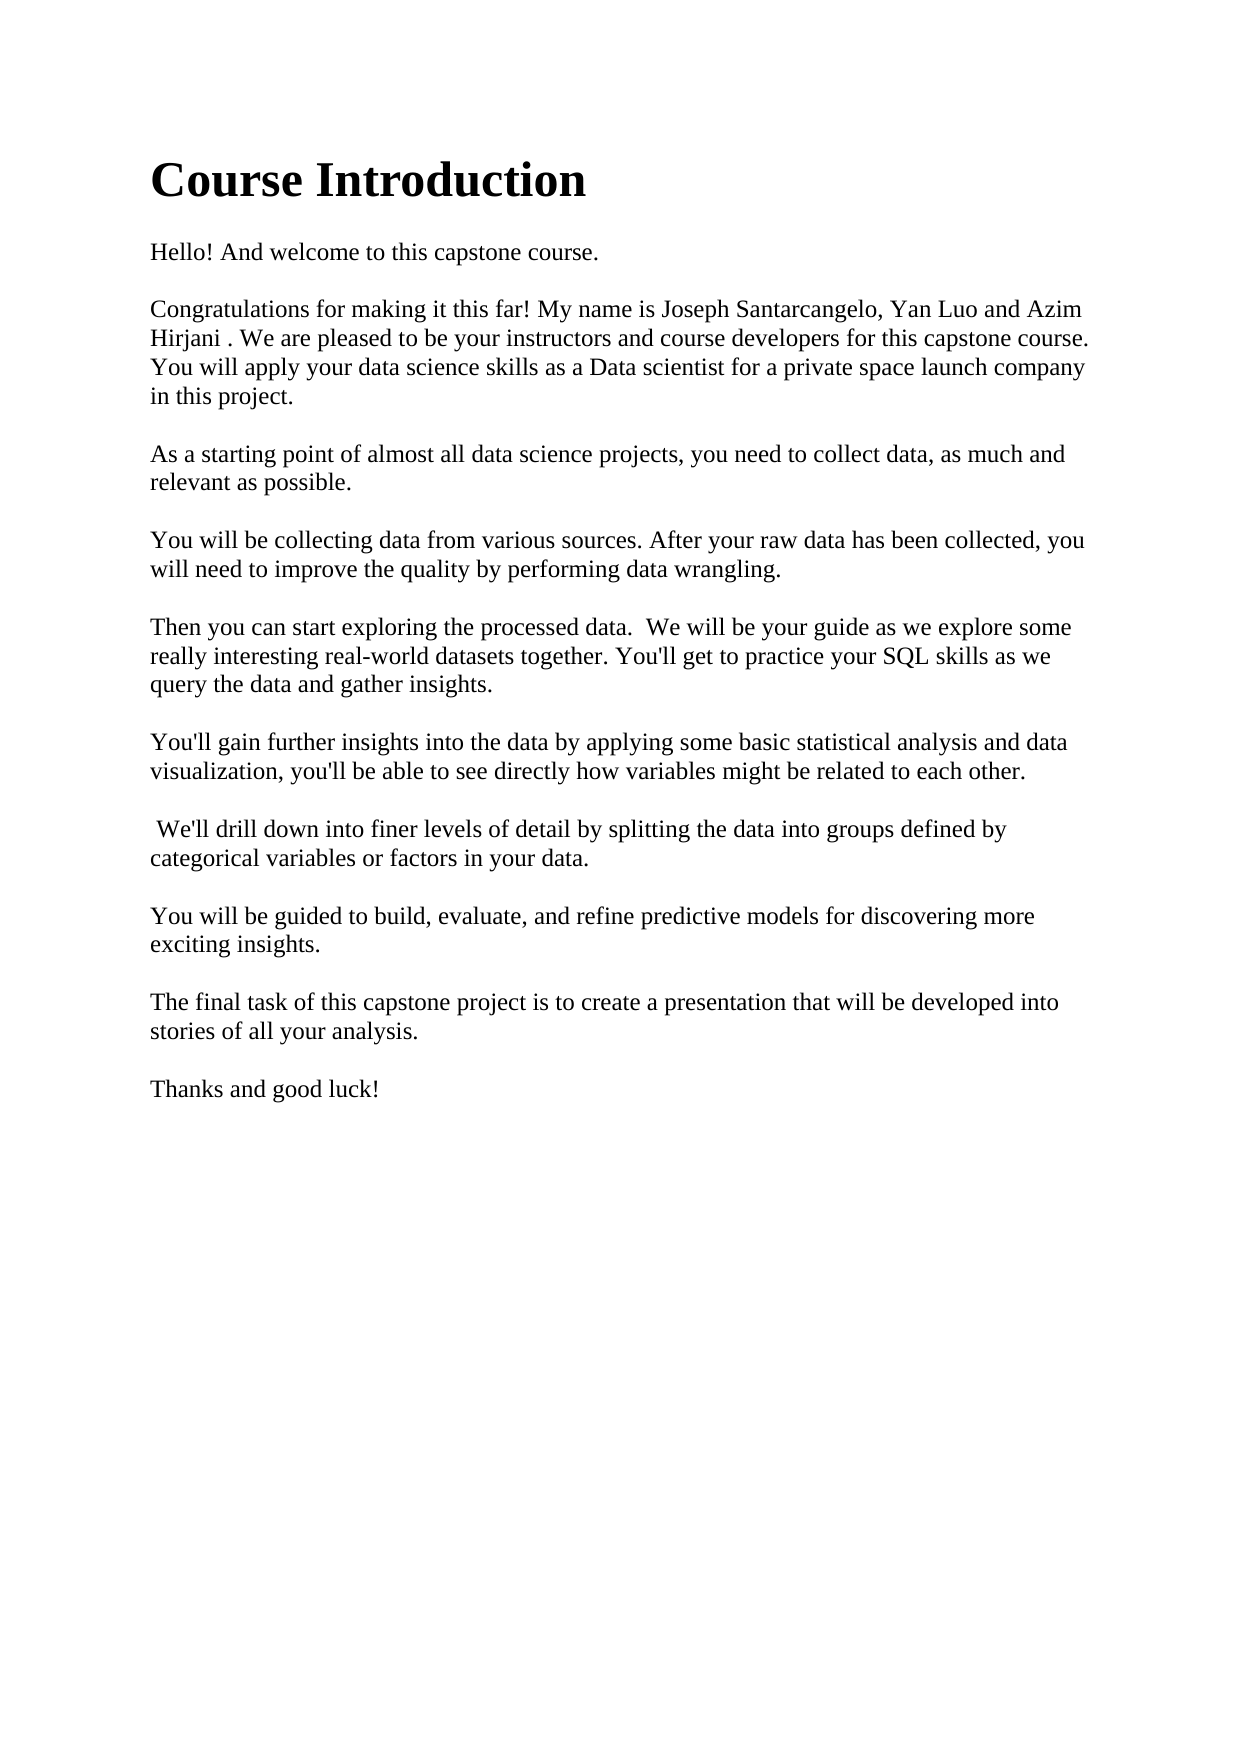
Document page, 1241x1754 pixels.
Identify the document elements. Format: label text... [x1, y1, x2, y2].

text Course Introduction [150, 150, 1090, 207]
text We'll drill down into finer levels of detail by splitting the data into groups defined by categorical variables or factors in your data. [150, 814, 1090, 872]
text Hello! And welcome to this capstone course. [150, 237, 1090, 265]
text You will be guided to build, evaluate, and refine predictive models for discovering more exciting insights. [150, 901, 1090, 958]
text As a starting point of almost all data science projects, you need to collect data, as much and relevant as possible. [150, 439, 1090, 496]
text Congratulations for making it this far! My name is Joseph Santarcangelo, Yan Luo and Azim Hirjani . We are pleased to be your instructors and course developers for this capstone course. You will apply your data science skills as a Data scientist for a private space launch company in this project. [150, 294, 1090, 409]
text You'll gain further insights into the data by applying some basic statistical analysis and data visualization, you'll be able to see directly how variables might be related to each other. [150, 727, 1090, 785]
text You will be collecting data from various sources. After your raw data has been collected, you will need to improve the quality by performing data wrangling. [150, 525, 1090, 583]
text Thanks and good luck! [150, 1074, 1090, 1103]
text Then you can start exploring the processed data. We will be your guide as we explore some really interesting real-world datasets together. You'll get to practice your SQL skills as we query the data and gather insights. [150, 612, 1090, 698]
text The final task of this capstone project is to create a presentation that will be developed into stories of all your analysis. [150, 987, 1090, 1045]
